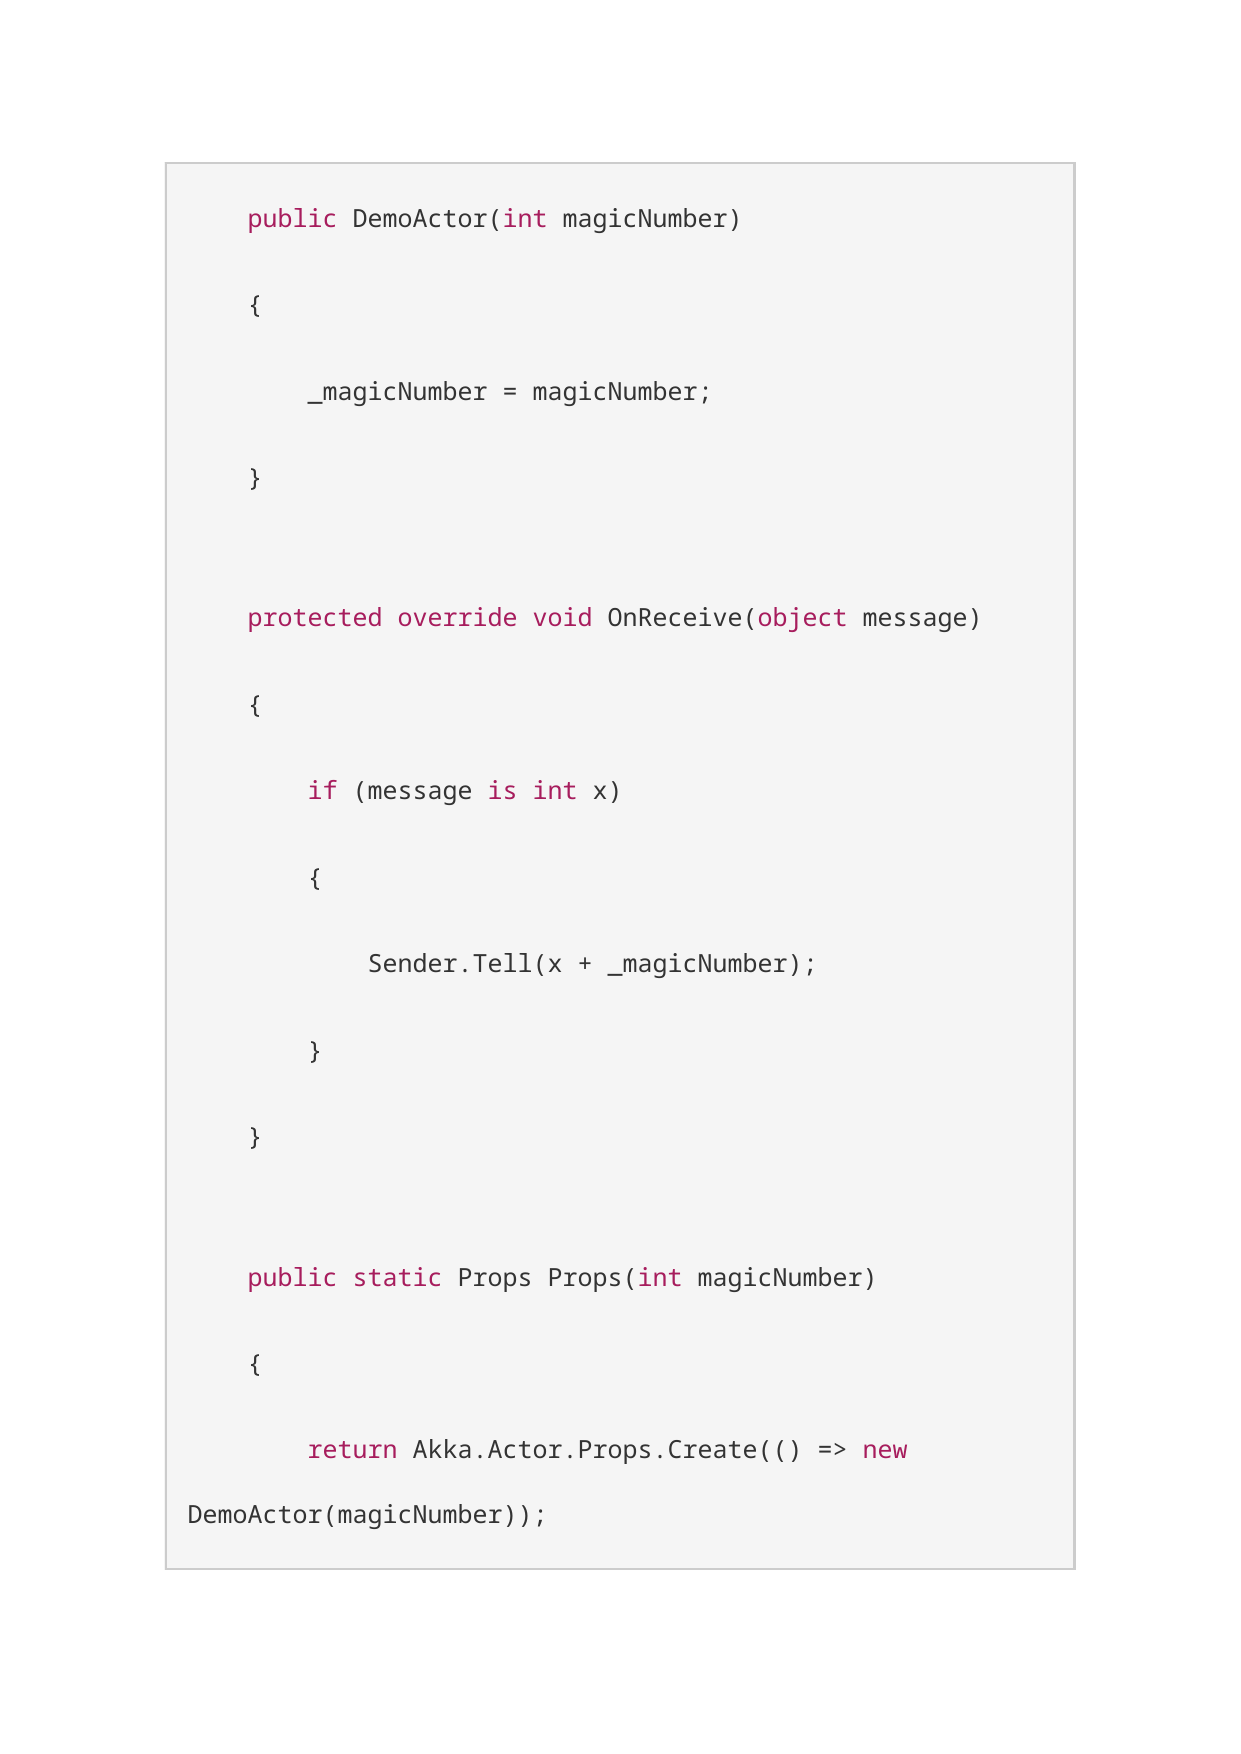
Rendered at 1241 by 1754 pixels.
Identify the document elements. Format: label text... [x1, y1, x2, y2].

text } [167, 421, 1073, 508]
text _magicNumber = magicNumber; [167, 335, 1073, 421]
text Sender.Tell(x + _magicNumber); [167, 908, 1073, 994]
text { [167, 648, 1073, 735]
text public DemoActor(int magicNumber) [167, 164, 1073, 248]
text public static Props Props(int magicNumber) [167, 1221, 1073, 1307]
text { [167, 248, 1073, 335]
text if (message is int x) [167, 735, 1073, 821]
text } [167, 994, 1073, 1081]
text protected override void OnReceive(object message) [167, 562, 1073, 648]
text return Akka.Actor.Props.Create(() => new DemoActor(magicNumber)); [167, 1394, 1073, 1568]
text } [167, 1081, 1073, 1167]
text { [167, 1307, 1073, 1394]
text { [167, 821, 1073, 908]
